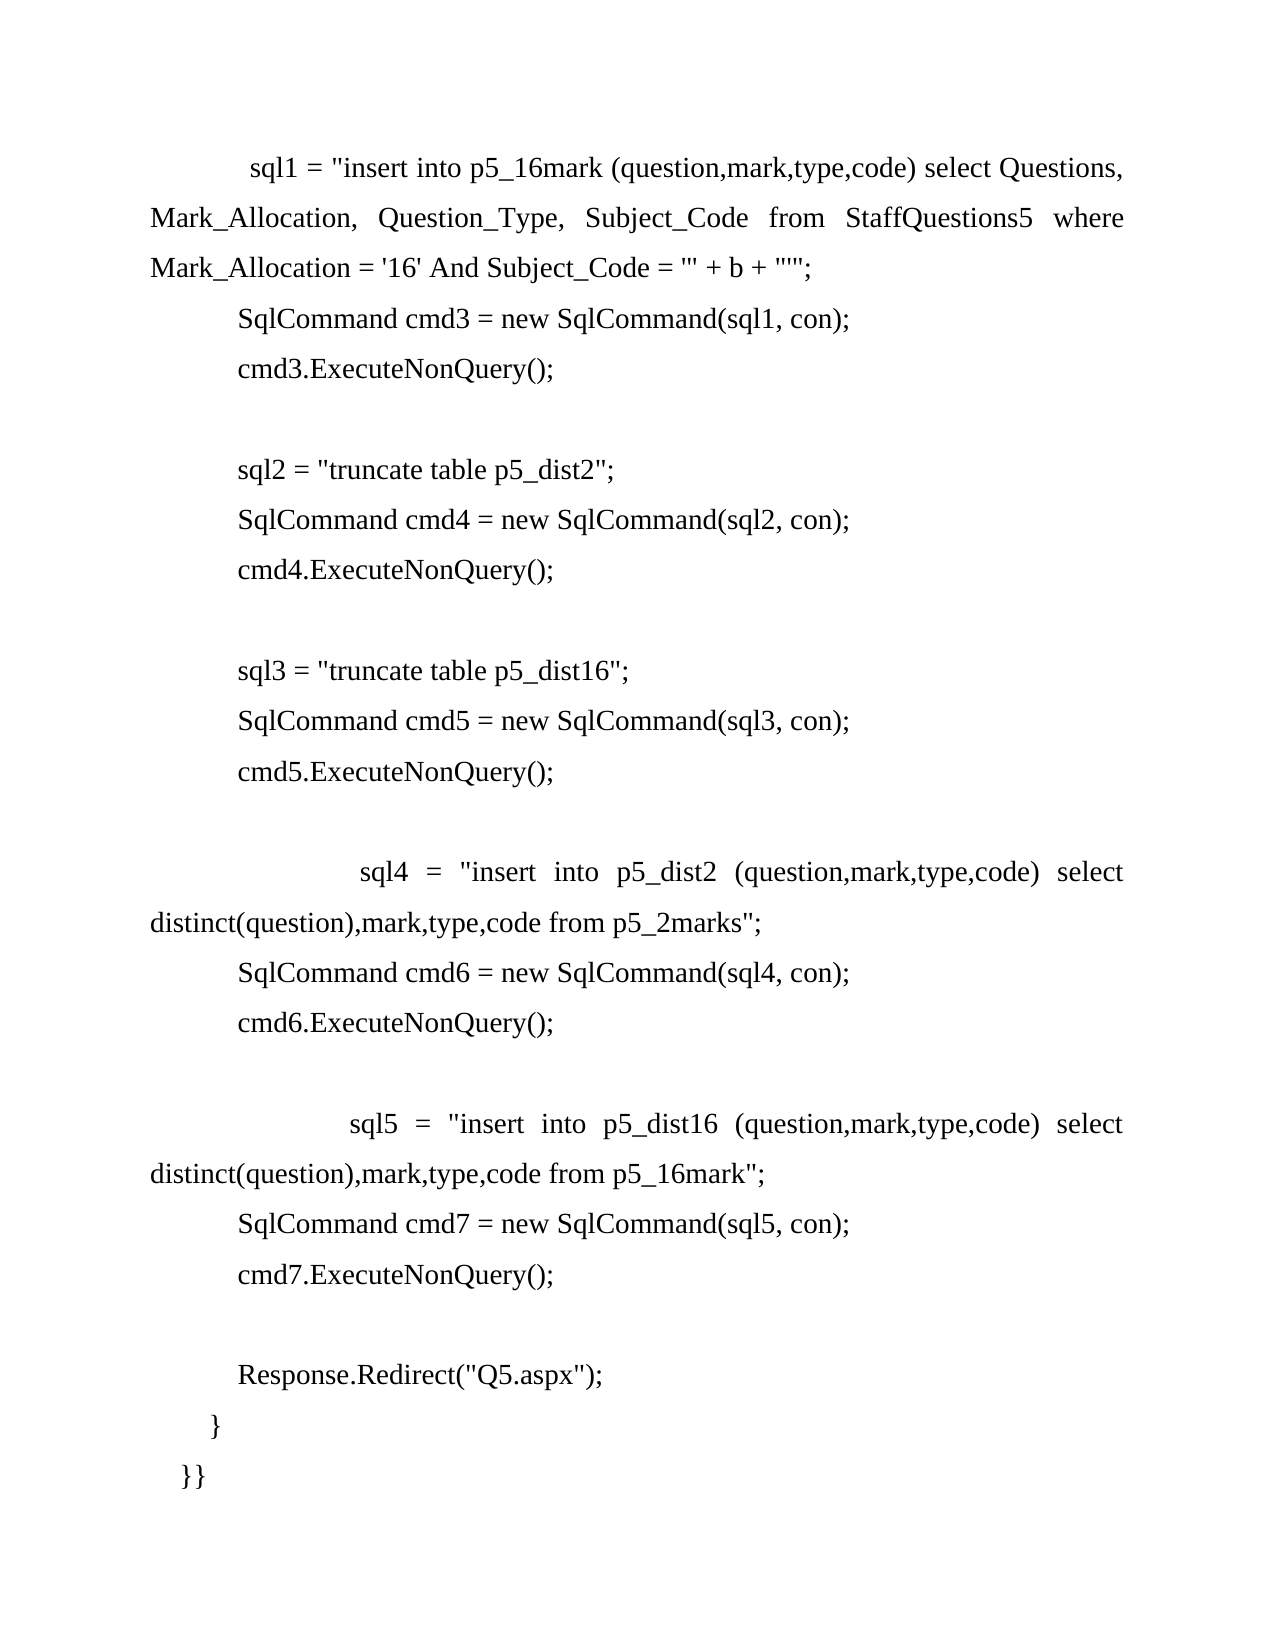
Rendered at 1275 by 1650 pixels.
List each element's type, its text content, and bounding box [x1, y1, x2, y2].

text sql3 = "truncate table p5_dist16"; [150, 653, 1125, 687]
text sql1 = "insert into p5_16mark (question,mark,type,code) select Questions, Mark_Allocation, Question_Type, Subject_Code from StaffQuestions5 where Mark_Allocation = '16' And Subject_Code = '" + b + "'"; [150, 150, 1125, 284]
text SqlCommand cmd4 = new SqlCommand(sql2, con); [150, 502, 1125, 536]
text SqlCommand cmd3 = new SqlCommand(sql1, con); [150, 301, 1125, 334]
text sql4 = "insert into p5_dist2 (question,mark,type,code) select distinct(question),mark,type,code from p5_2marks"; [150, 854, 1125, 938]
text SqlCommand cmd6 = new SqlCommand(sql4, con); [150, 955, 1125, 988]
text cmd4.ExecuteNonQuery(); [150, 552, 1125, 586]
text SqlCommand cmd5 = new SqlCommand(sql3, con); [150, 703, 1125, 737]
text cmd3.ExecuteNonQuery(); [150, 351, 1125, 385]
text } [150, 1408, 1125, 1441]
text cmd6.ExecuteNonQuery(); [150, 1005, 1125, 1039]
text }} [150, 1458, 1125, 1492]
text sql5 = "insert into p5_dist16 (question,mark,type,code) select distinct(question),mark,type,code from p5_16mark"; [150, 1106, 1125, 1190]
text cmd5.ExecuteNonQuery(); [150, 754, 1125, 787]
text cmd7.ExecuteNonQuery(); [150, 1257, 1125, 1290]
text sql2 = "truncate table p5_dist2"; [150, 452, 1125, 485]
text Response.Redirect("Q5.aspx"); [150, 1357, 1125, 1391]
text SqlCommand cmd7 = new SqlCommand(sql5, con); [150, 1207, 1125, 1240]
